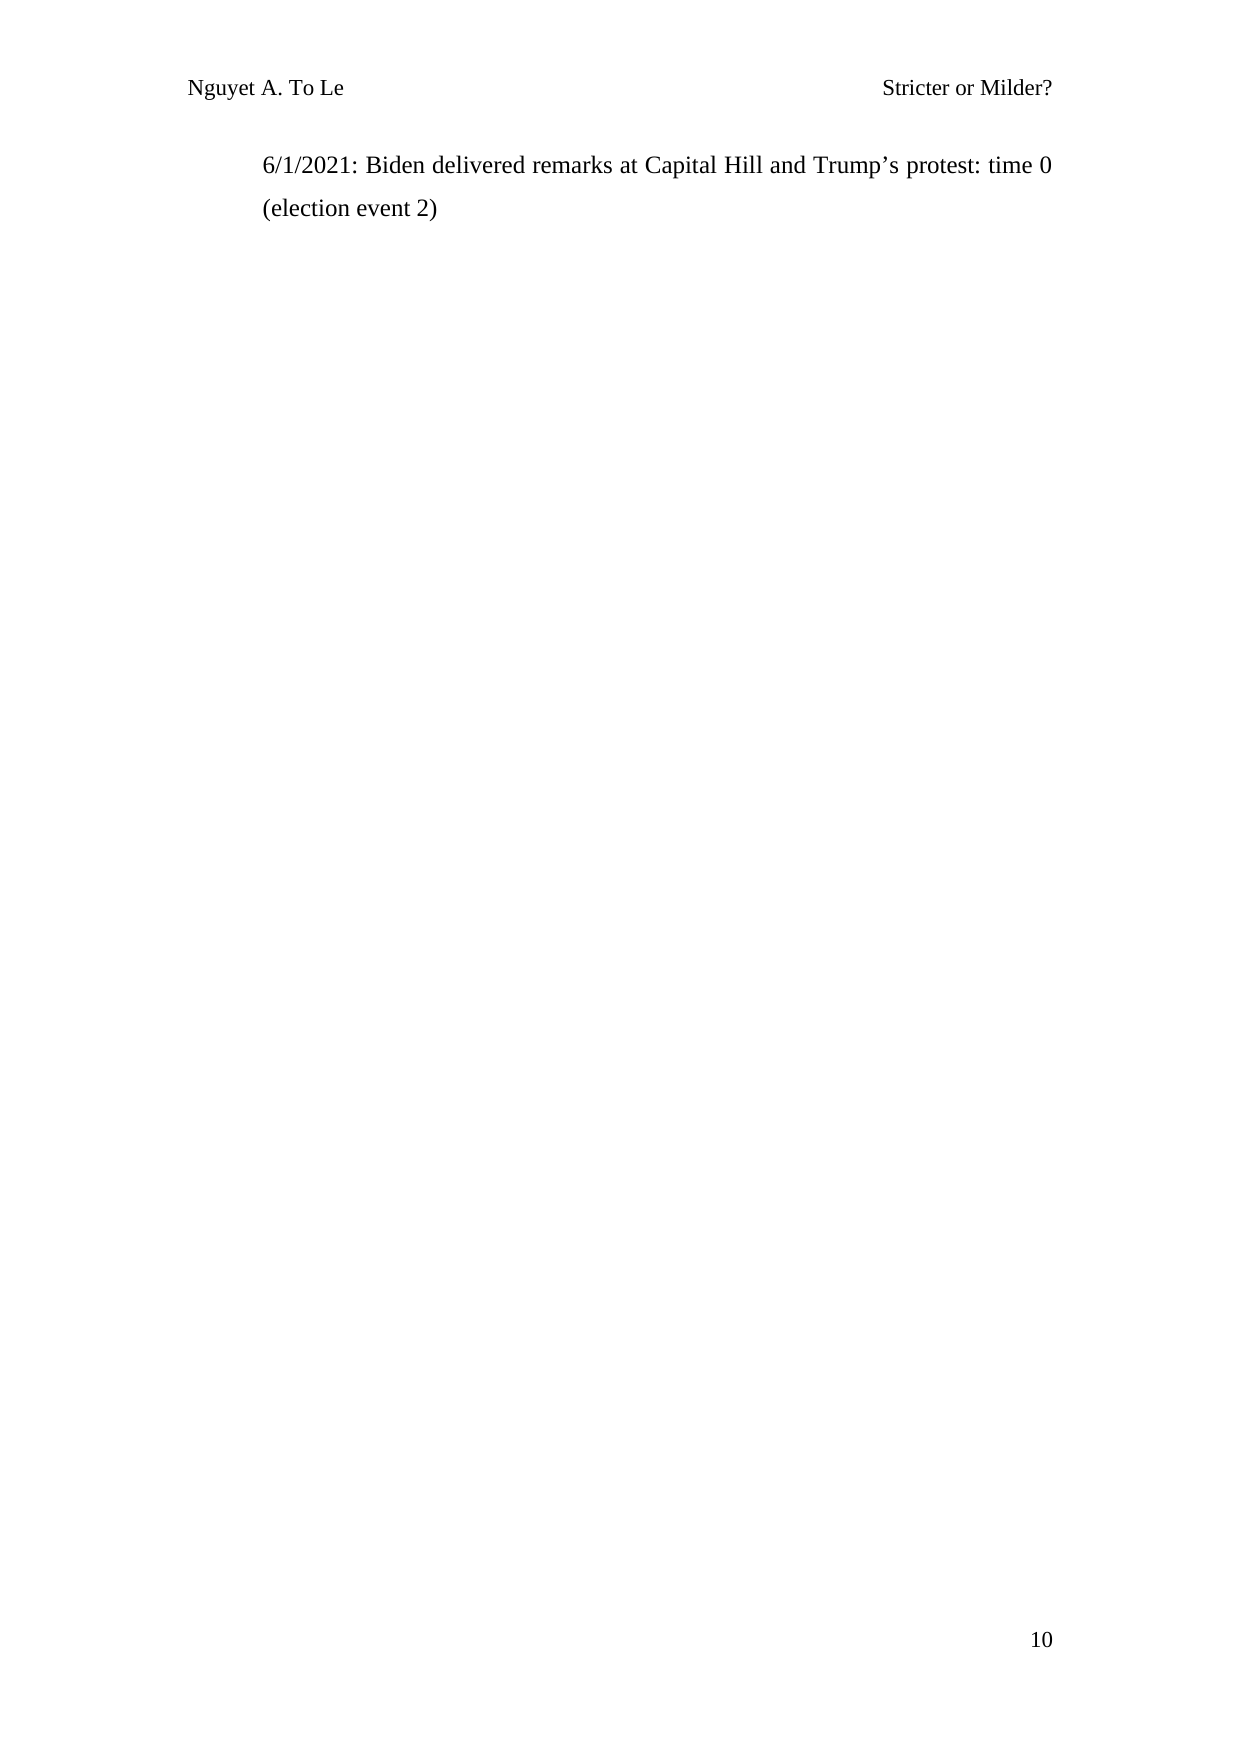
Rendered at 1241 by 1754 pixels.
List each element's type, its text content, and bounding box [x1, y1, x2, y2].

text 6/1/2021: Biden delivered remarks at Capital Hill and Trump’s protest: time 0 (election event 2) [262, 150, 1053, 222]
